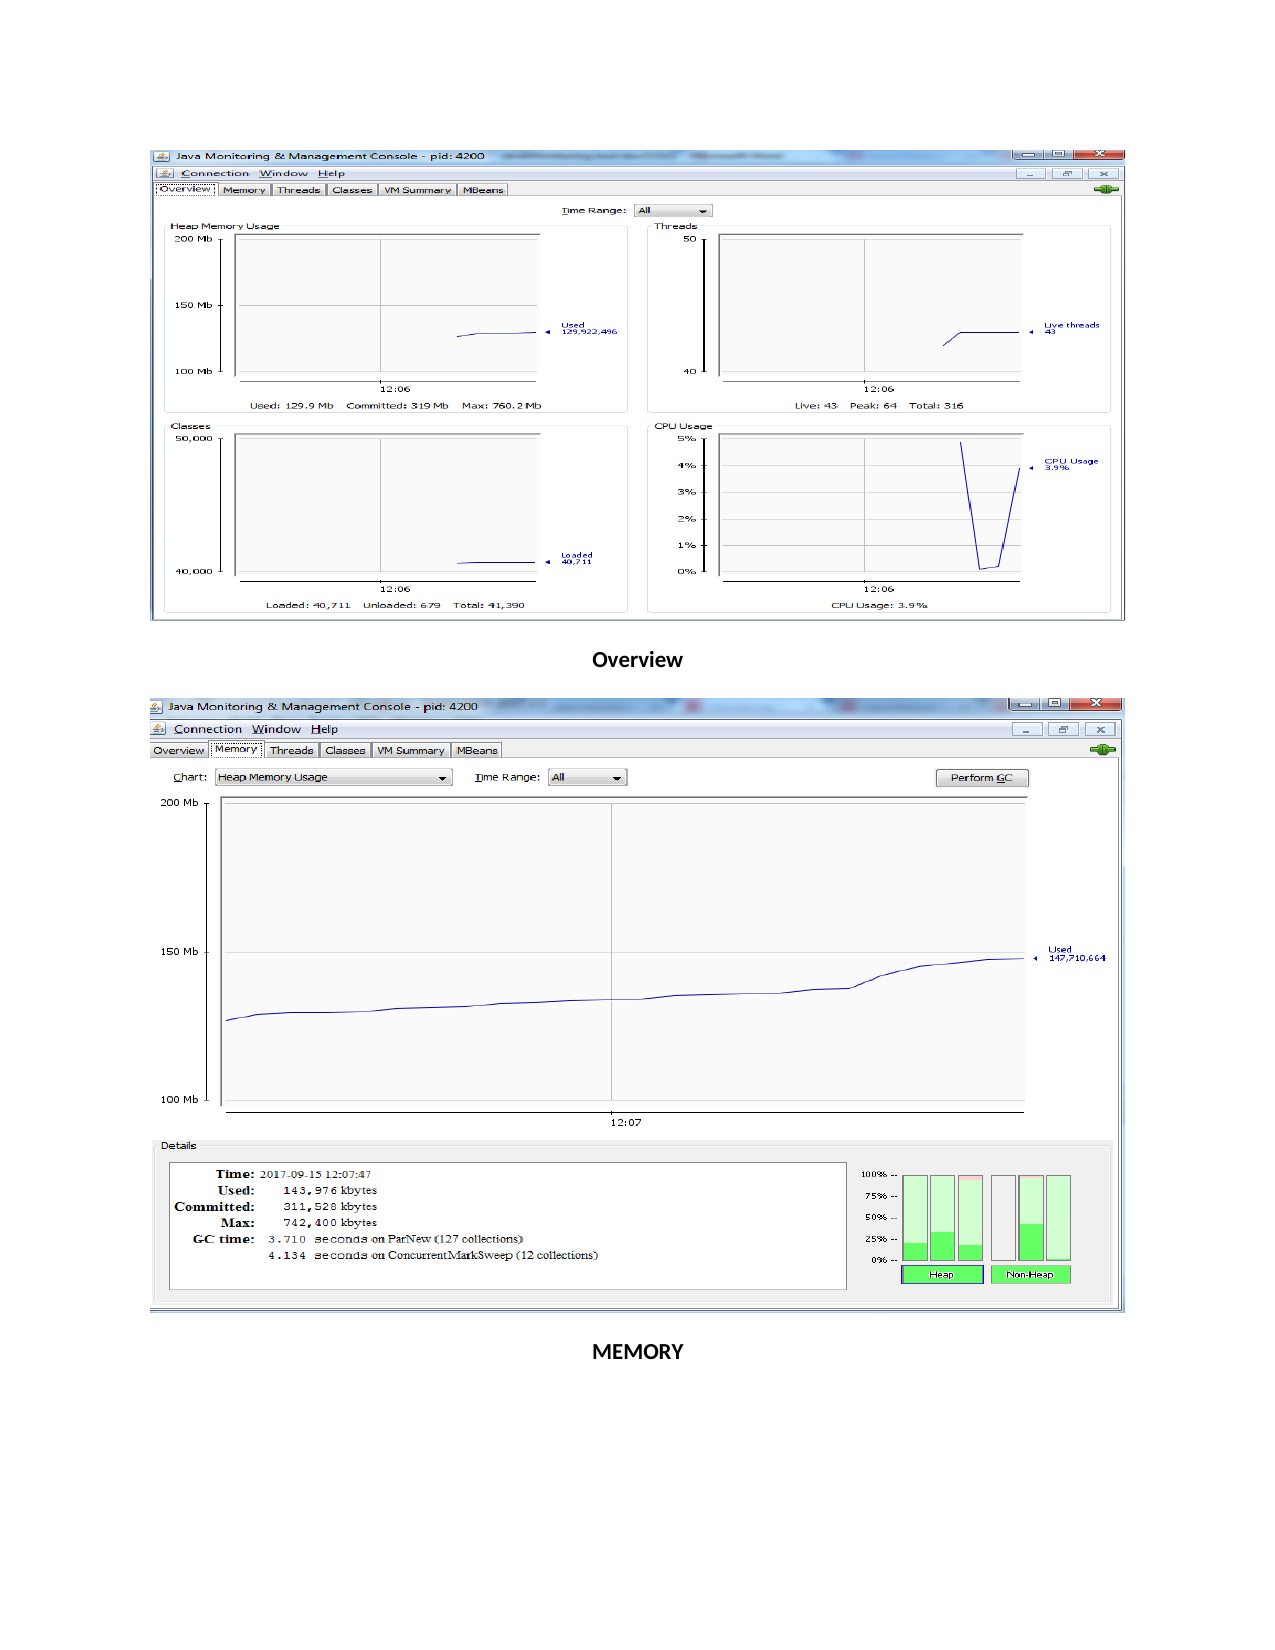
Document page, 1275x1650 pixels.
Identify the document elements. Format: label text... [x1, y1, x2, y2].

text Overview [150, 645, 1125, 673]
picture [150, 150, 1125, 621]
picture [150, 698, 1125, 1313]
text MEMORY [150, 1337, 1125, 1365]
